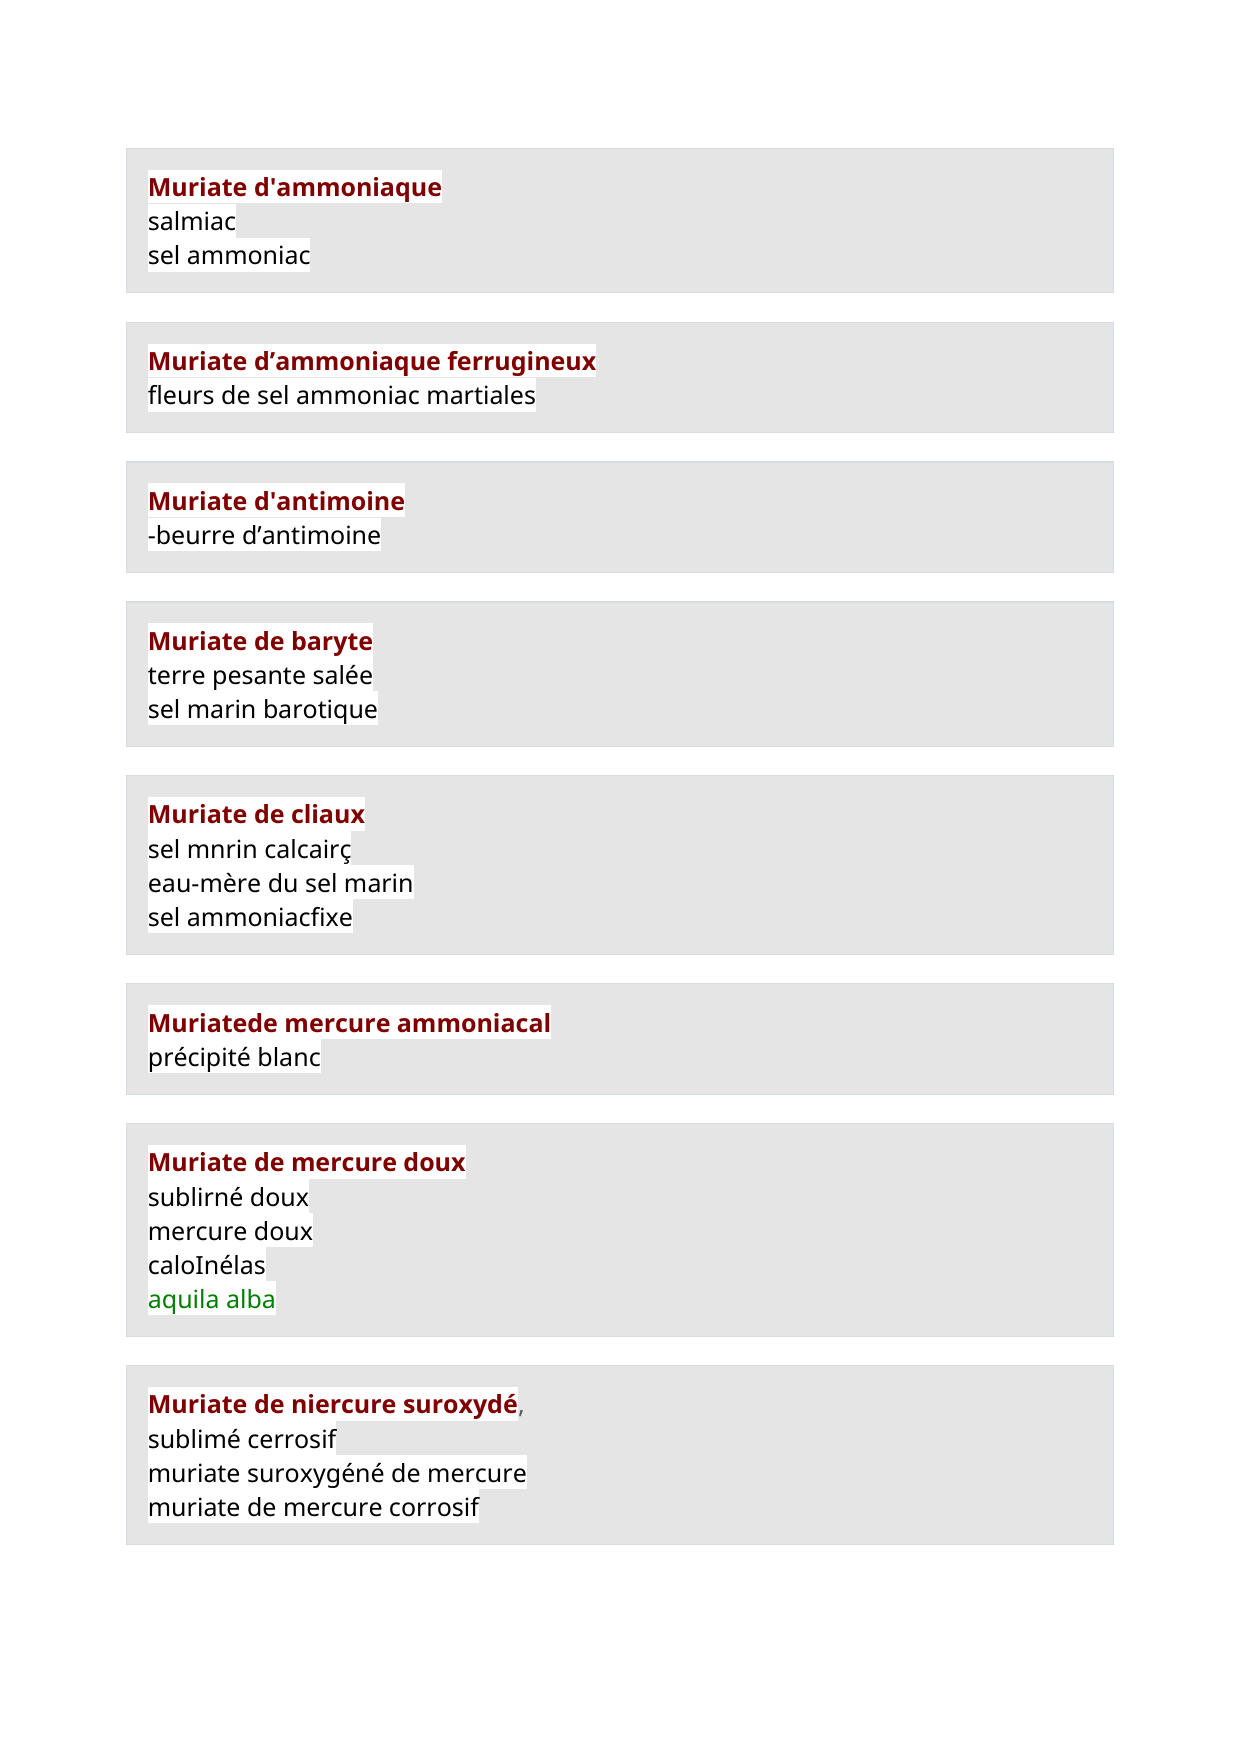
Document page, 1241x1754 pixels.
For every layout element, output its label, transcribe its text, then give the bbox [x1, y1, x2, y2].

text Muriate de baryte terre pesante salée sel marin barotique [127, 603, 1113, 746]
text Muriate de cliaux sel mnrin calcairç eau-mère du sel marin sel ammoniacfixe [127, 776, 1113, 954]
text Muriate d'antimoine -beurre d’antimoine [127, 463, 1113, 572]
text Muriate de niercure suroxydé, sublimé cerrosif muriate suroxygéné de mercure muriate de mercure corrosif [127, 1366, 1113, 1544]
text Muriate d’ammoniaque ferrugineux fleurs de sel ammoniac martiales [127, 323, 1113, 432]
text Muriate d'ammoniaque salmiac sel ammoniac [127, 149, 1113, 292]
text Muriatede mercure ammoniacal précipité blanc [127, 984, 1113, 1094]
text Muriate de mercure doux sublirné doux mercure doux caloInélas aquila alba [127, 1124, 1113, 1336]
